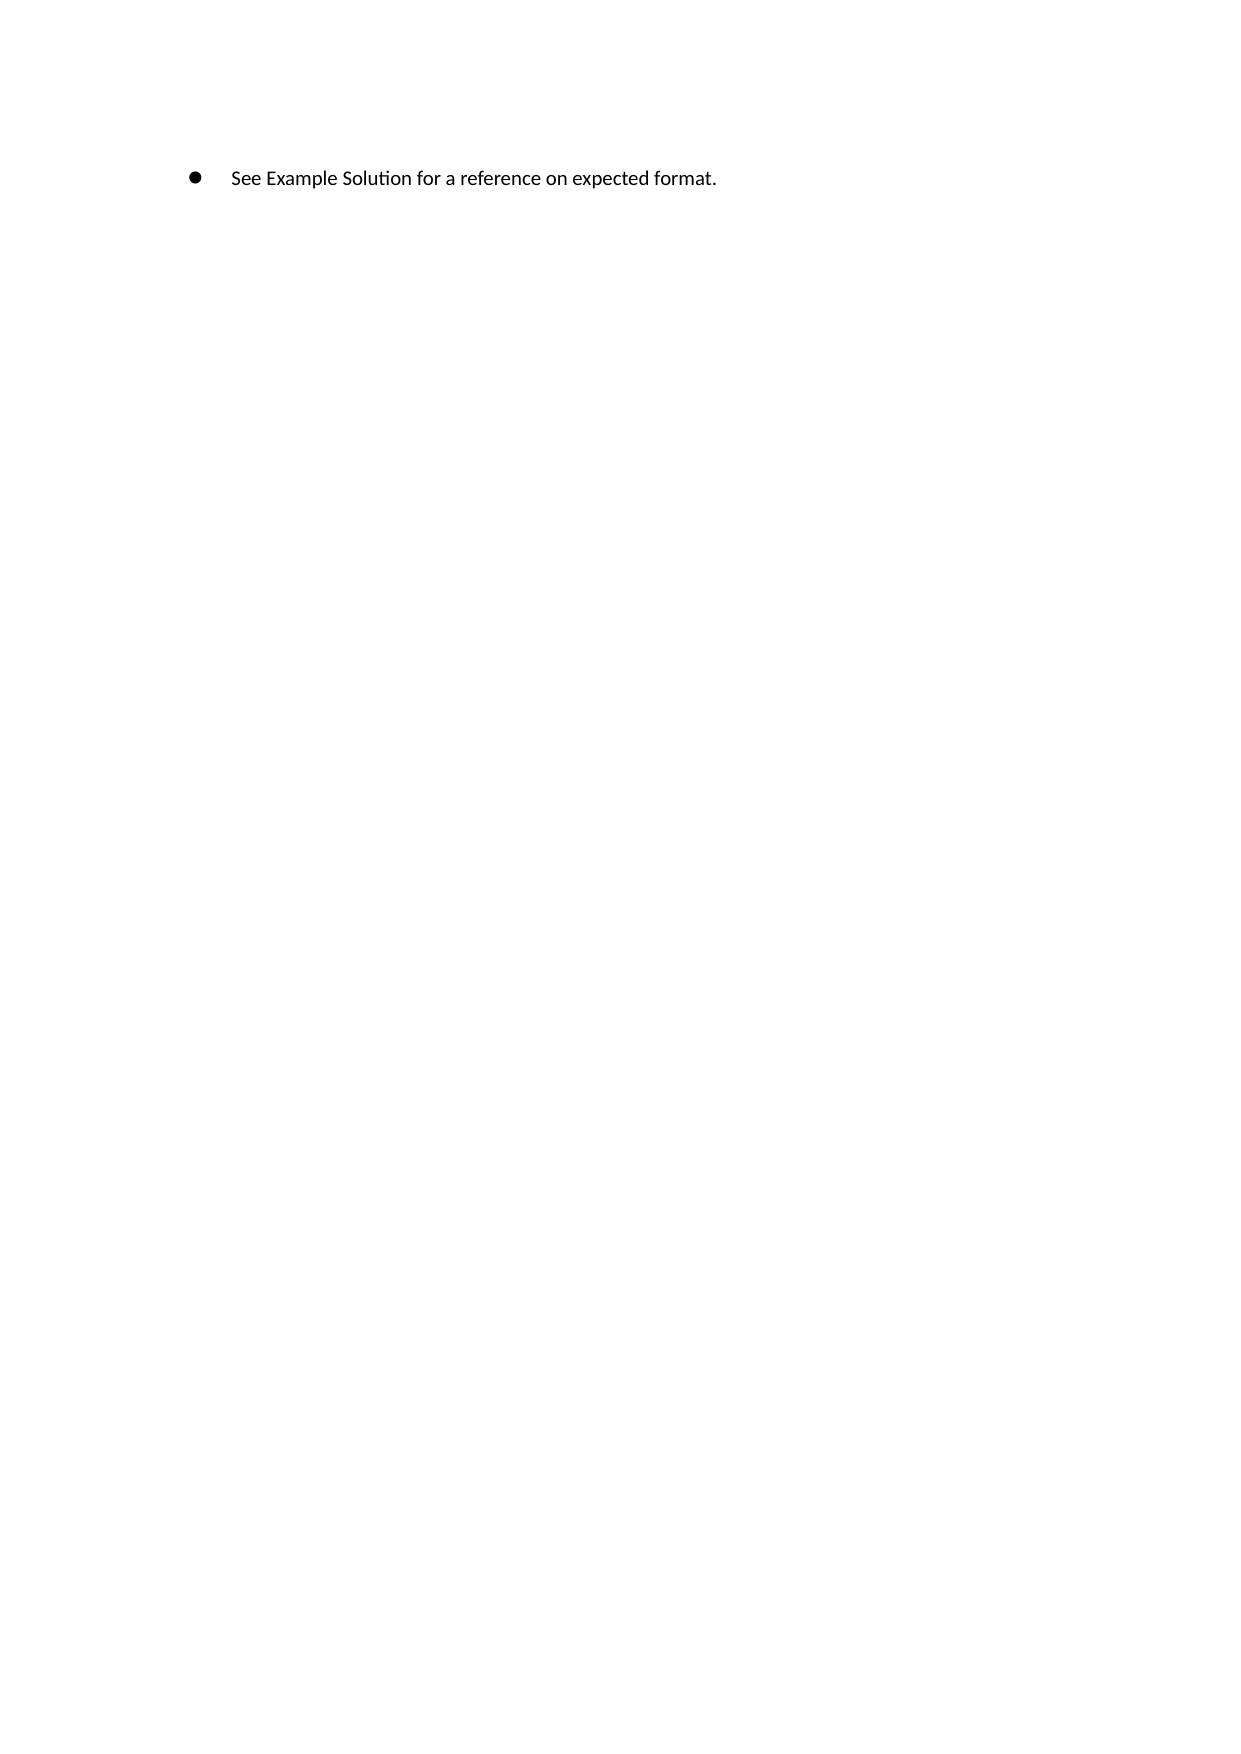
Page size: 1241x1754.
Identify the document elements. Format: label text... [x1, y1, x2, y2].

list See Example Solution for a reference on expected format. [187, 162, 1053, 194]
